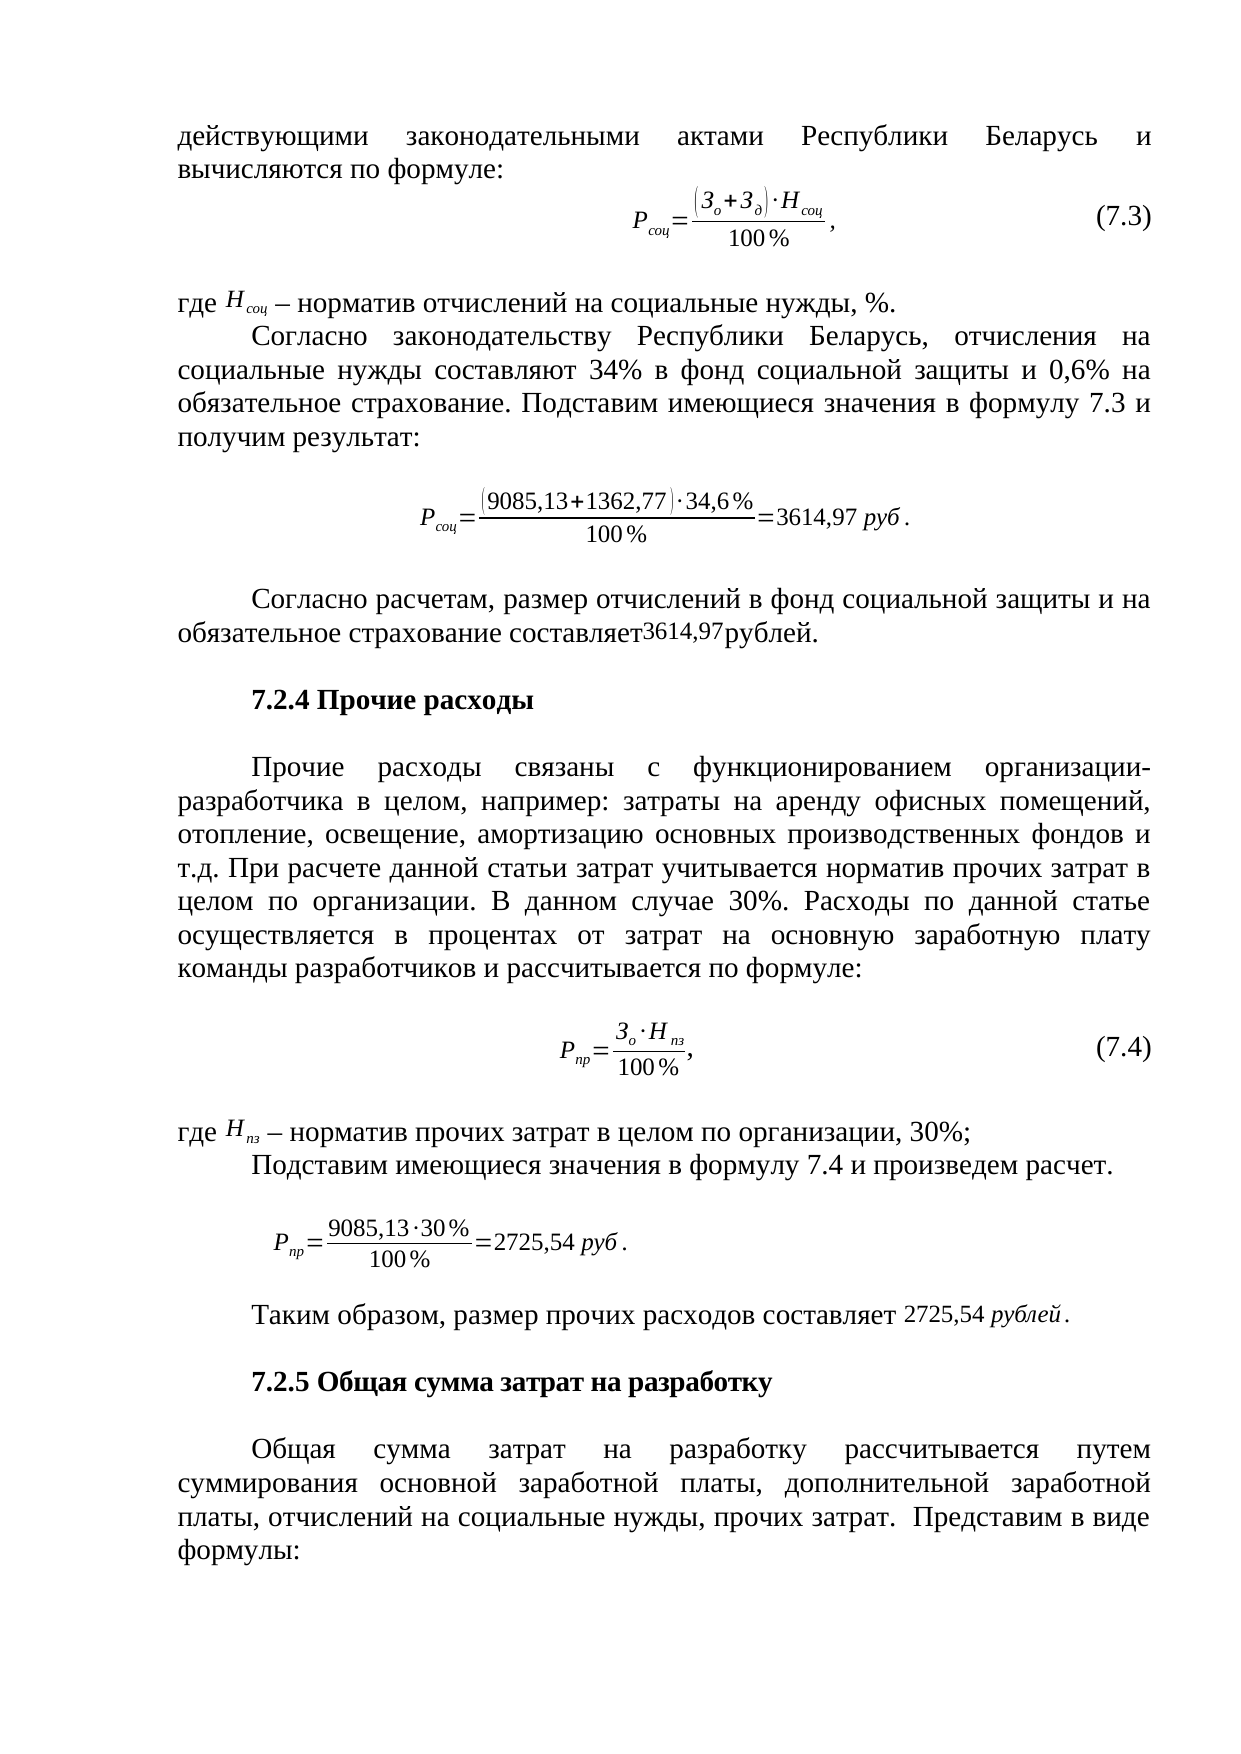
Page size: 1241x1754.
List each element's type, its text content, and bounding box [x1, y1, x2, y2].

text Согласно законодательству Республики Беларусь, отчисления на социальные нужды составляют 34% в фонд социальной защиты и 0,6% на обязательное страхование. Подставим имеющиеся значения в формулу 7.3 и получим результат: [177, 318, 1152, 452]
text 7.2.5 Общая сумма затрат на разработку [177, 1364, 1152, 1398]
text Прочие расходы связаны с функционированием организации-разработчика в целом, например: затраты на аренду офисных помещений, отопление, освещение, амортизацию основных производственных фондов и т.д. При расчете данной статьи затрат учитывается норматив прочих затрат в целом по организации. В данном случае 30%. Расходы по данной статье осуществляется в процентах от затрат на основную заработную плату команды разработчиков и рассчитывается по формуле: [177, 749, 1152, 984]
text где – норматив прочих затрат в целом по организации, 30%; [177, 1114, 1152, 1147]
text , (7.4) [177, 1018, 1152, 1080]
text где – норматив отчислений на социальные нужды, %. [177, 285, 1152, 318]
text (7.3) [177, 185, 1152, 251]
text 7.2.4 Прочие расходы [177, 682, 1152, 716]
text Таким образом, размер прочих расходов составляет [177, 1297, 1152, 1331]
text Общая сумма затрат на разработку рассчитывается путем суммирования основной заработной платы, дополнительной заработной платы, отчислений на социальные нужды, прочих затрат. Представим в виде формулы: [177, 1432, 1152, 1566]
text Подставим имеющиеся значения в формулу 7.4 и произведем расчет. [177, 1147, 1152, 1181]
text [177, 118, 1152, 185]
text Согласно расчетам, размер отчислений в фонд социальной защиты и на обязательное страхование составляетрублей. [177, 582, 1152, 649]
